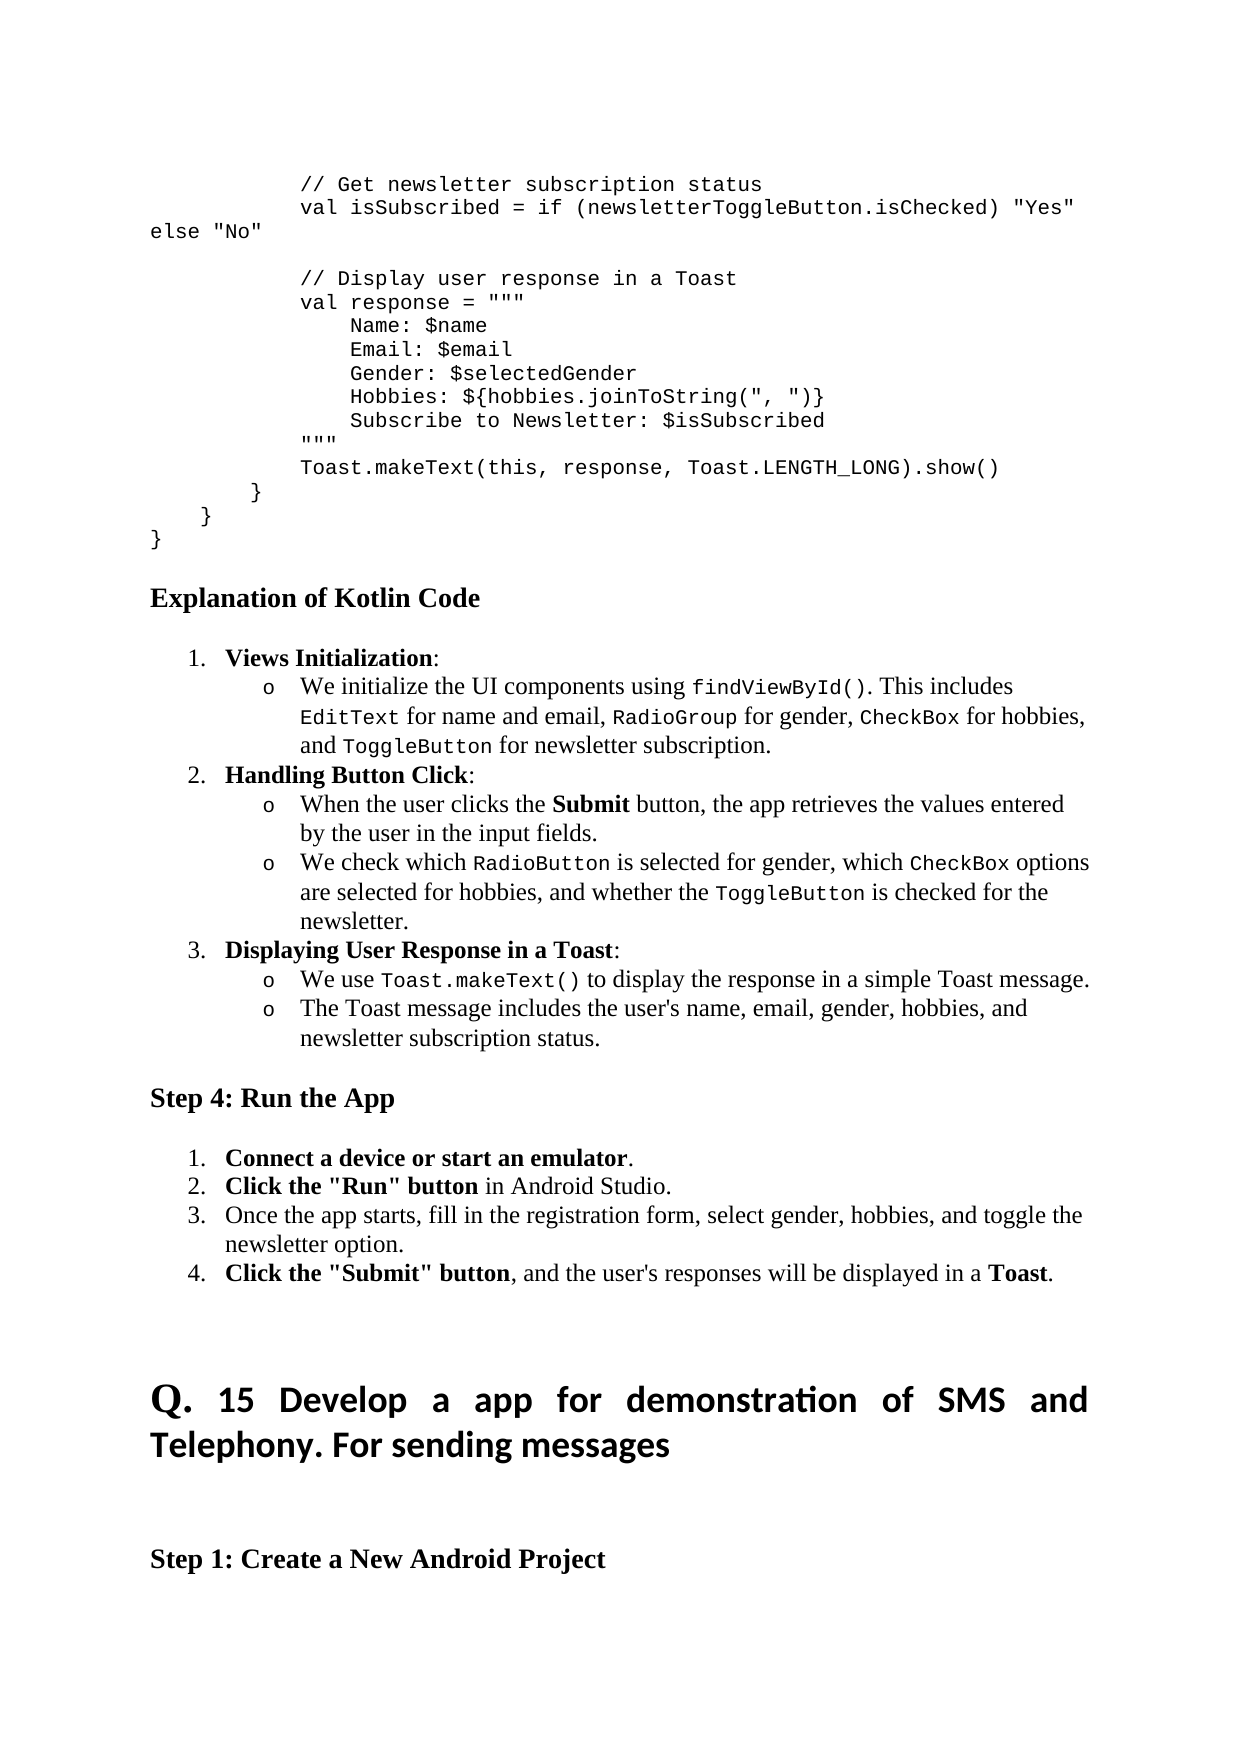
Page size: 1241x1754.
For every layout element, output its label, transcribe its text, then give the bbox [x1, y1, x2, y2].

text Name: $name [150, 316, 1090, 339]
list Displaying User Response in a Toast: [187, 935, 1090, 964]
text Q. 15 Develop a app for demonstration of SMS and Telephony. For sending messages [150, 1373, 1090, 1467]
list Once the app starts, fill in the registration form, select gender, hobbies, and toggle the newsletter option. [187, 1200, 1090, 1258]
text } [150, 528, 1090, 552]
text Gender: $selectedGender [150, 363, 1090, 386]
text Hobbies: ${hobbies.joinToString(", ")} [150, 386, 1090, 410]
text """ [150, 434, 1090, 457]
list Click the "Submit" button, and the user's responses will be displayed in a Toast. [187, 1258, 1090, 1286]
text val response = """ [150, 292, 1090, 316]
list We initialize the UI components using findViewById(). This includes EditText for name and email, RadioGroup for gender, CheckBox for hobbies, and ToggleButton for newsletter subscription. [262, 671, 1090, 760]
list When the user clicks the Submit button, the app retrieves the values entered by the user in the input fields. [262, 789, 1090, 847]
list The Toast message includes the user's name, email, gender, hobbies, and newsletter subscription status. [262, 993, 1090, 1052]
text // Get newsletter subscription status [150, 174, 1090, 197]
list Views Initialization: [187, 643, 1090, 671]
list Handling Button Click: [187, 760, 1090, 789]
text Step 4: Run the App [150, 1081, 1090, 1113]
list We check which RadioButton is selected for gender, which CheckBox options are selected for hobbies, and whether the ToggleButton is checked for the newsletter. [262, 847, 1090, 935]
text val isSubscribed = if (newsletterToggleButton.isChecked) "Yes" else "No" [150, 197, 1090, 244]
text Email: $email [150, 339, 1090, 363]
text Explanation of Kotlin Code [150, 581, 1090, 613]
text } [150, 505, 1090, 528]
text Subscribe to Newsletter: $isSubscribed [150, 410, 1090, 434]
text Toast.makeText(this, response, Toast.LENGTH_LONG).show() [150, 457, 1090, 481]
text // Display user response in a Toast [150, 268, 1090, 292]
list We use Toast.makeText() to display the response in a simple Toast message. [262, 964, 1090, 993]
list Click the "Run" button in Android Studio. [187, 1171, 1090, 1200]
list Connect a device or start an emulator. [187, 1143, 1090, 1171]
text } [150, 481, 1090, 505]
subtitle Step 1: Create a New Android Project [150, 1542, 1090, 1574]
